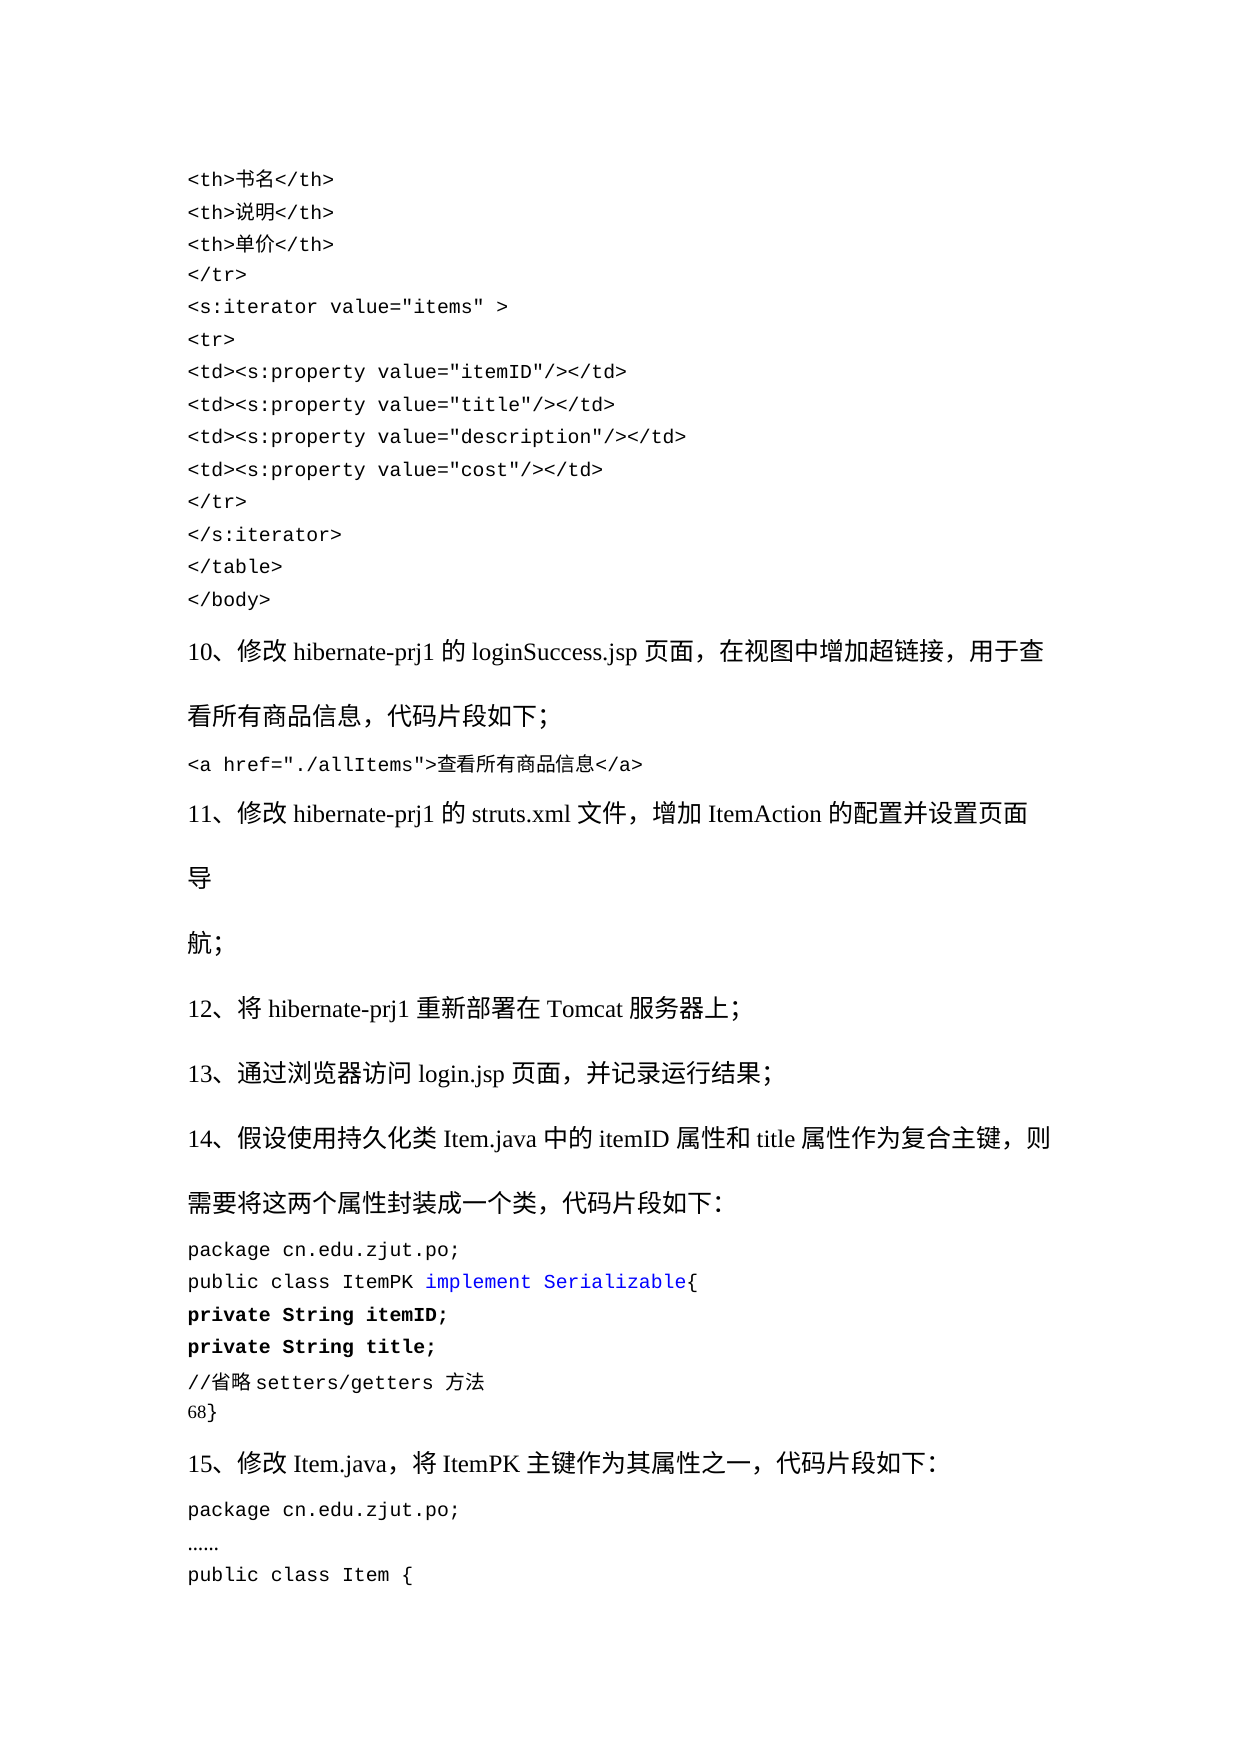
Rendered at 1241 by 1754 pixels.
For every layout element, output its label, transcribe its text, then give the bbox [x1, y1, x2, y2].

text </tr> [187, 487, 1053, 519]
text public class ItemPK implement Serializable{ [187, 1267, 1053, 1299]
text package cn.edu.zjut.po; [187, 1234, 1053, 1267]
text </s:iterator> [187, 519, 1053, 552]
text </tr> [187, 259, 1053, 292]
text </body> [187, 584, 1053, 617]
text </table> [187, 552, 1053, 584]
text 15、修改 Item.java，将 ItemPK 主键作为其属性之一，代码片段如下： [187, 1429, 1053, 1494]
text <th>说明</th> [187, 194, 1053, 227]
text <td><s:property value="description"/></td> [187, 422, 1053, 454]
text 10、修改 hibernate-prj1 的 loginSuccess.jsp 页面，在视图中增加超链接，用于查 [187, 617, 1053, 682]
text 需要将这两个属性封装成一个类，代码片段如下： [187, 1169, 1053, 1234]
text <a href="./allItems">查看所有商品信息</a> [187, 747, 1053, 779]
text 航； [187, 909, 1053, 974]
text 13、通过浏览器访问 login.jsp 页面，并记录运行结果； [187, 1039, 1053, 1104]
text public class Item { [187, 1559, 1053, 1592]
text 14、假设使用持久化类 Item.java 中的 itemID 属性和 title 属性作为复合主键，则 [187, 1104, 1053, 1169]
text <td><s:property value="title"/></td> [187, 389, 1053, 422]
text //省略 setters/getters 方法 [187, 1364, 1053, 1397]
text 68} [187, 1397, 1053, 1429]
text <s:iterator value="items" > [187, 292, 1053, 324]
text 12、将 hibernate-prj1 重新部署在 Tomcat 服务器上； [187, 974, 1053, 1039]
text 看所有商品信息，代码片段如下； [187, 682, 1053, 747]
text private String itemID; [187, 1299, 1053, 1332]
text <td><s:property value="itemID"/></td> [187, 357, 1053, 389]
text <th>单价</th> [187, 227, 1053, 259]
text <tr> [187, 324, 1053, 357]
text package cn.edu.zjut.po; [187, 1494, 1053, 1527]
text 11、修改 hibernate-prj1 的 struts.xml 文件，增加 ItemAction 的配置并设置页面导 [187, 779, 1053, 909]
text private String title; [187, 1332, 1053, 1364]
text <th>书名</th> [187, 162, 1053, 194]
text <td><s:property value="cost"/></td> [187, 454, 1053, 487]
text …… [187, 1527, 1053, 1559]
